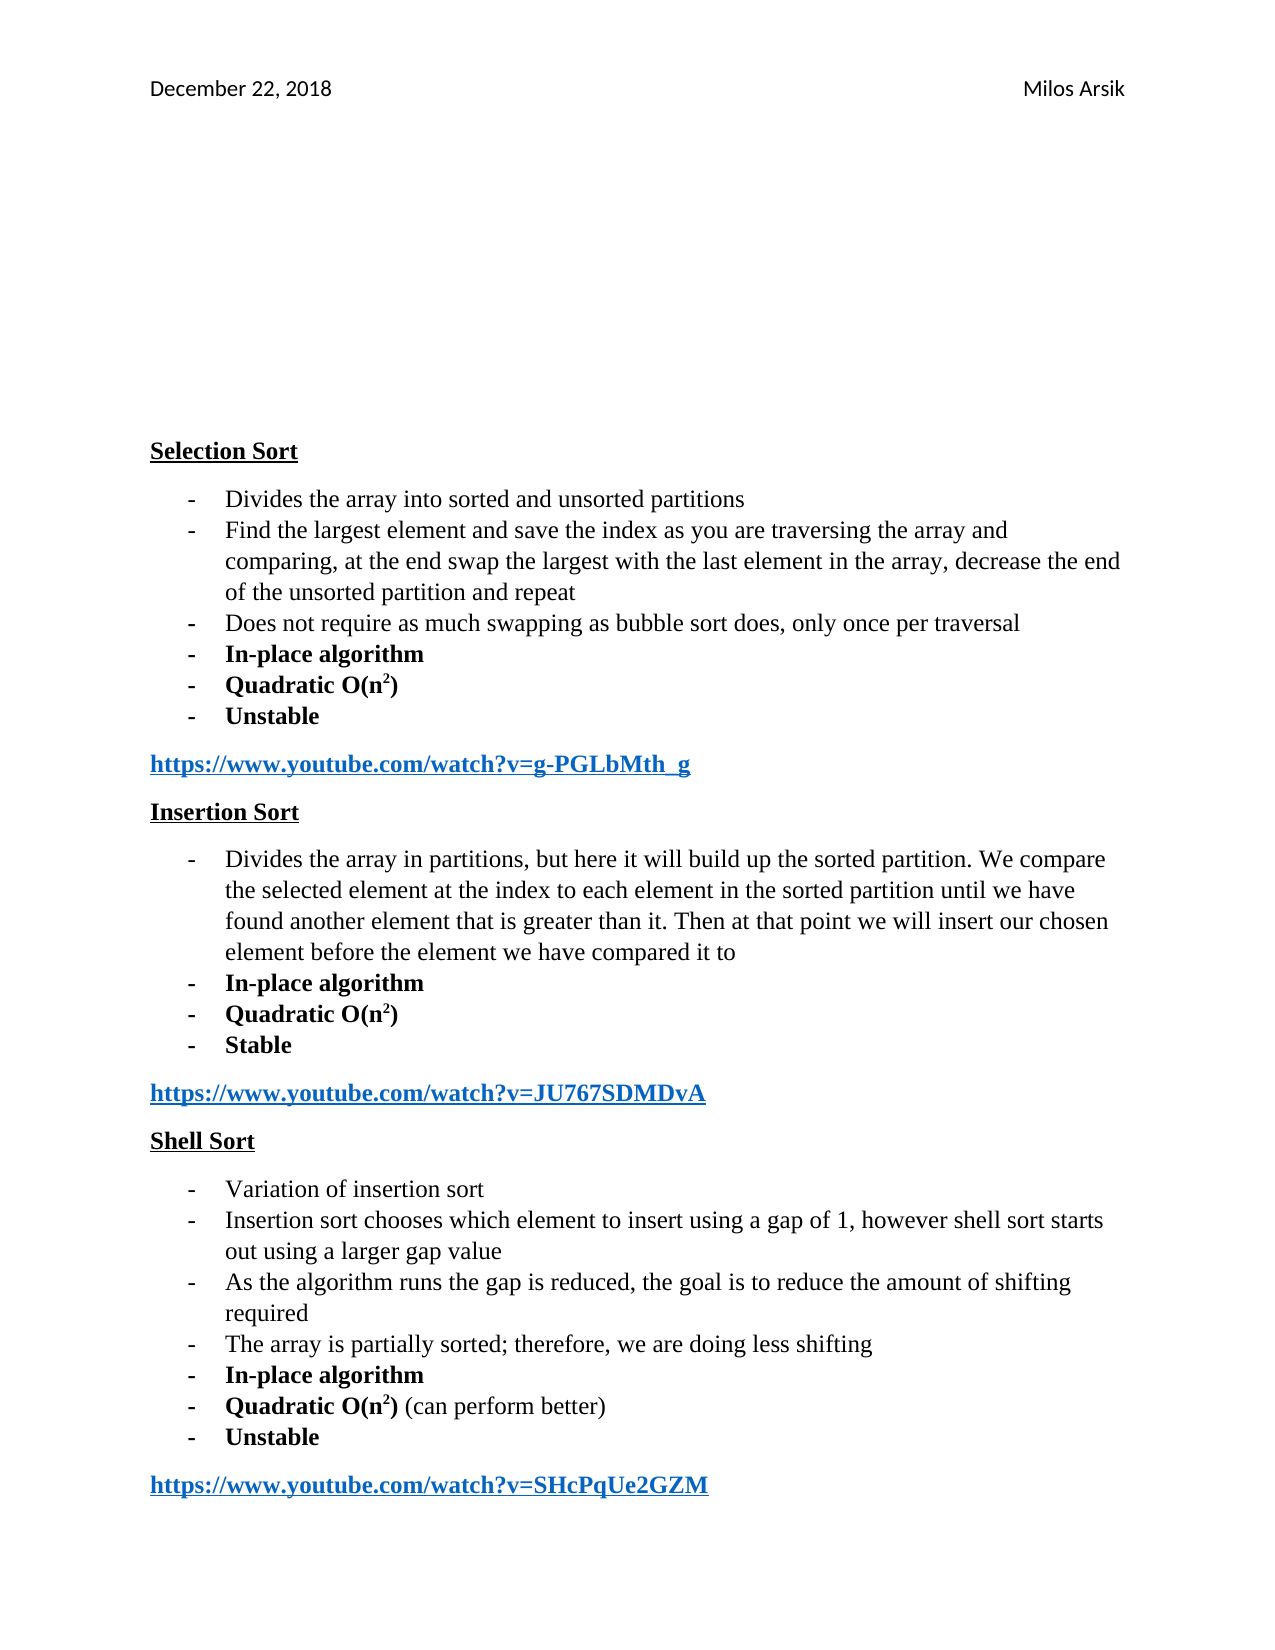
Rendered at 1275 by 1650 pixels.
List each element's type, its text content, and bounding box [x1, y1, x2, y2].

text Selection Sort [150, 436, 1125, 465]
list Unstable [187, 1422, 1125, 1451]
text Insertion Sort [150, 797, 1125, 825]
list Stable [187, 1031, 1125, 1059]
list Divides the array in partitions, but here it will build up the sorted partition. We compare the selected element at the index to each element in the sorted partition until we have found another element that is greater than it. Then at that point we will insert our chosen element before the element we have compared it to [187, 844, 1125, 966]
list As the algorithm runs the gap is reduced, the goal is to reduce the amount of shifting required [187, 1267, 1125, 1327]
list Unstable [187, 701, 1125, 730]
list The array is partially sorted; therefore, we are doing less shifting [187, 1329, 1125, 1358]
text https://www.youtube.com/watch?v=JU767SDMDvA [150, 1078, 1125, 1107]
list Insertion sort chooses which element to insert using a gap of 1, however shell sort starts out using a larger gap value [187, 1205, 1125, 1264]
list In-place algorithm [187, 968, 1125, 997]
list Divides the array into sorted and unsorted partitions [187, 484, 1125, 513]
list Quadratic O(n2) [187, 999, 1125, 1028]
text Shell Sort [150, 1126, 1125, 1155]
list Quadratic O(n2) (can perform better) [187, 1391, 1125, 1420]
list Does not require as much swapping as bubble sort does, only once per traversal [187, 608, 1125, 637]
list Find the largest element and save the index as you are traversing the array and comparing, at the end swap the largest with the last element in the array, decrease the end of the unsorted partition and repeat [187, 515, 1125, 606]
list Quadratic O(n2) [187, 670, 1125, 699]
list In-place algorithm [187, 1360, 1125, 1389]
text https://www.youtube.com/watch?v=g-PGLbMth_g [150, 749, 1125, 778]
list In-place algorithm [187, 639, 1125, 668]
text https://www.youtube.com/watch?v=SHcPqUe2GZM [150, 1470, 1125, 1498]
list Variation of insertion sort [187, 1174, 1125, 1202]
